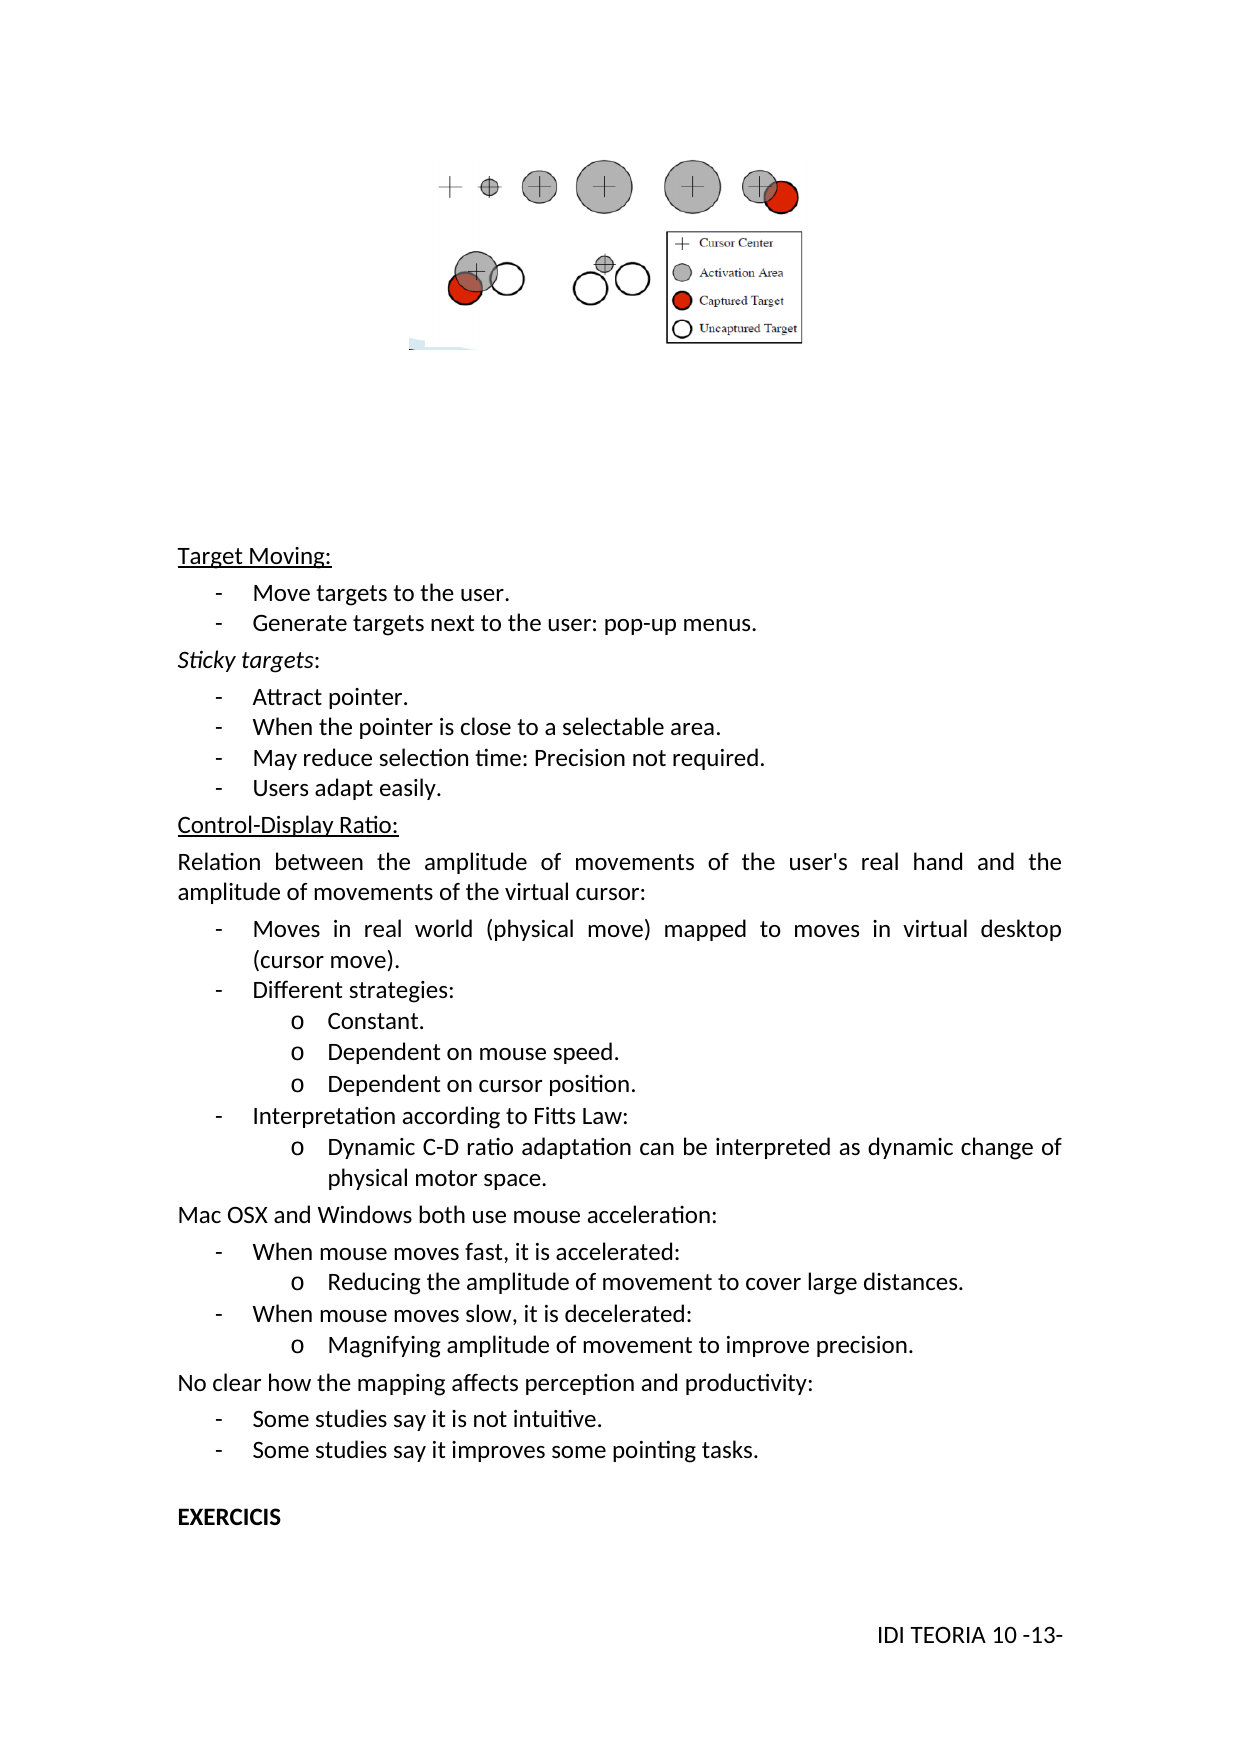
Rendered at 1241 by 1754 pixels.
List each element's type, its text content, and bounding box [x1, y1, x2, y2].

list Magnifying amplitude of movement to improve precision. [290, 1329, 1063, 1361]
list Attract pointer. [215, 681, 1063, 711]
list Dependent on cursor position. [290, 1068, 1063, 1100]
text Relation between the amplitude of movements of the user's real hand and the amplitude of movements of the virtual cursor: [177, 846, 1063, 907]
list Constant. [290, 1005, 1063, 1037]
text No clear how the mapping affects perception and productivity: [177, 1367, 1063, 1397]
picture [409, 147, 832, 350]
list When mouse moves slow, it is decelerated: [215, 1298, 1063, 1329]
list When mouse moves fast, it is accelerated: [215, 1236, 1063, 1266]
list Generate targets next to the user: pop-up menus. [215, 607, 1063, 638]
text Control-Display Ratio: [177, 809, 1063, 840]
list Dependent on mouse speed. [290, 1037, 1063, 1068]
list Dynamic C-D ratio adaptation can be interpreted as dynamic change of physical motor space. [290, 1131, 1063, 1193]
list When the pointer is close to a selectable area. [215, 711, 1063, 742]
list Moves in real world (physical move) mapped to moves in virtual desktop (cursor move). [215, 913, 1063, 974]
list Different strategies: [215, 974, 1063, 1005]
list Interpretation according to Fitts Law: [215, 1100, 1063, 1131]
text EXERCICIS [177, 1501, 1063, 1532]
text Sticky targets: [177, 644, 1063, 674]
list Move targets to the user. [215, 577, 1063, 607]
text Mac OSX and Windows both use mouse acceleration: [177, 1199, 1063, 1230]
list May reduce selection time: Precision not required. [215, 742, 1063, 772]
list Reducing the amplitude of movement to cover large distances. [290, 1266, 1063, 1298]
list Some studies say it improves some pointing tasks. [215, 1434, 1063, 1464]
list Users adapt easily. [215, 772, 1063, 803]
text Target Moving: [177, 540, 1063, 571]
list Some studies say it is not intuitive. [215, 1403, 1063, 1434]
